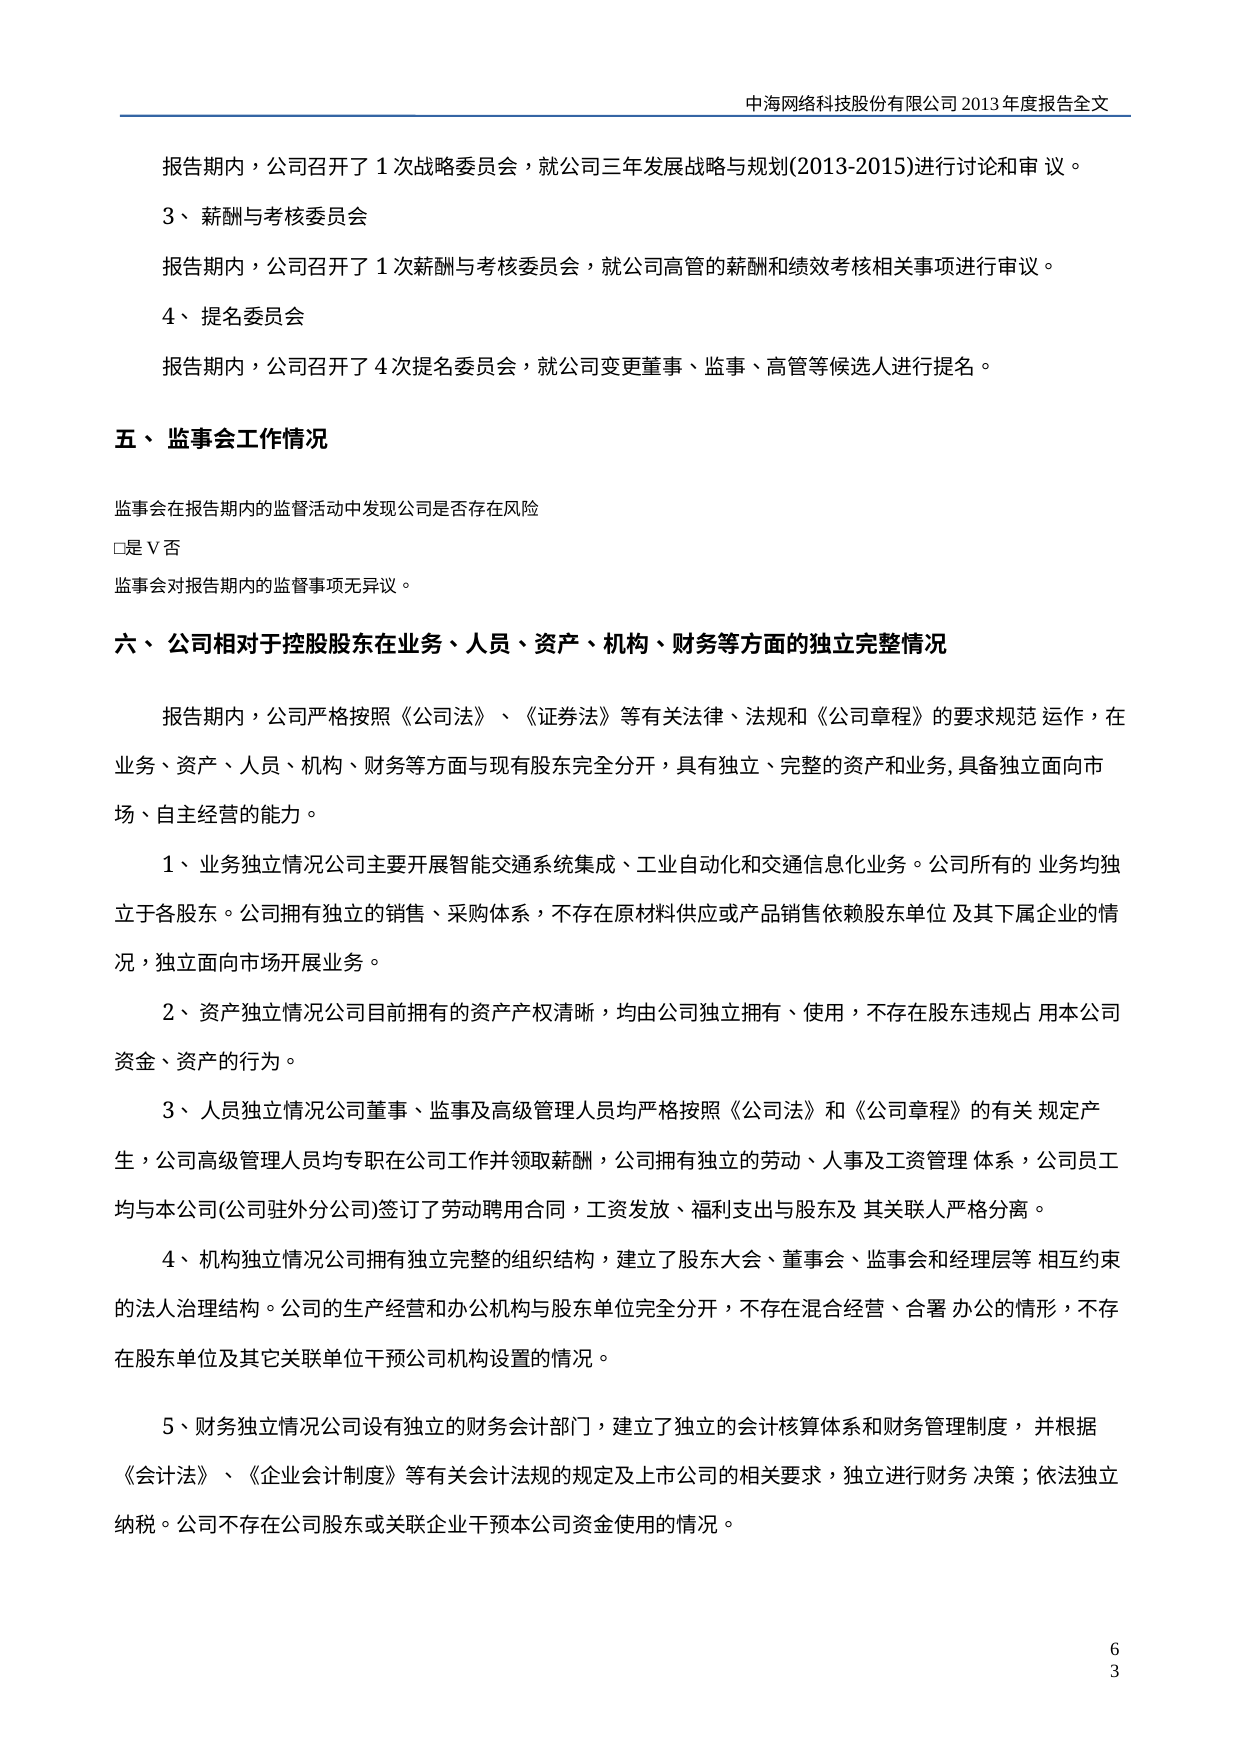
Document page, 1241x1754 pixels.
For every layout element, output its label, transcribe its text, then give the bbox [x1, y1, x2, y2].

text 报告期内，公司召开了4次提名委员会，就公司变更董事、监事、高管等候选人进行提名。 [114, 334, 1135, 384]
text 2、 资产独立情况公司目前拥有的资产产权清晰，均由公司独立拥有、使用，不存在股东违规占 用本公司资金、资产的行为。 [114, 981, 1135, 1079]
text 报告期内，公司召开了 1次战略委员会，就公司三年发展战略与规划(2013-2015)进行讨论和审 议。 [114, 134, 1135, 184]
text 报告期内，公司严格按照《公司法》、《证券法》等有关法律、法规和《公司章程》的要求规范 运作，在业务、资产、人员、机构、财务等方面与现有股东完全分开，具有独立、完整的资产和业务, 具备独立面向市场、自主经营的能力。 [114, 685, 1135, 833]
text □是V否 [114, 535, 1135, 559]
text 五、 监事会工作情况 [114, 407, 1135, 457]
text 监事会在报告期内的监督活动中发现公司是否存在风险 [114, 496, 1135, 521]
text 4、 提名委员会 [114, 284, 1135, 334]
text 报告期内，公司召开了 1次薪酬与考核委员会，就公司高管的薪酬和绩效考核相关事项进行审议。 [114, 234, 1135, 284]
text 监事会对报告期内的监督事项无异议。 [114, 574, 1135, 598]
text 1、 业务独立情况公司主要开展智能交通系统集成、工业自动化和交通信息化业务。公司所有的 业务均独立于各股东。公司拥有独立的销售、采购体系，不存在原材料供应或产品销售依赖股东单位 及其下属企业的情况，独立面向市场开展业务。 [114, 833, 1135, 981]
text 3、 薪酬与考核委员会 [114, 184, 1135, 234]
text 4、 机构独立情况公司拥有独立完整的组织结构，建立了股东大会、董事会、监事会和经理层等 相互约束的法人治理结构。公司的生产经营和办公机构与股东单位完全分开，不存在混合经营、合署 办公的情形，不存在股东单位及其它关联单位干预公司机构设置的情况。 [114, 1227, 1135, 1377]
text 六、 公司相对于控股股东在业务、人员、资产、机构、财务等方面的独立完整情况 [114, 613, 1135, 662]
text 3、 人员独立情况公司董事、监事及高级管理人员均严格按照《公司法》和《公司章程》的有关 规定产生，公司高级管理人员均专职在公司工作并领取薪酬，公司拥有独立的劳动、人事及工资管理 体系，公司员工均与本公司(公司驻外分公司)签订了劳动聘用合同，工资发放、福利支出与股东及 其关联人严格分离。 [114, 1079, 1135, 1227]
text 5、财务独立情况公司设有独立的财务会计部门，建立了独立的会计核算体系和财务管理制度， 并根据《会计法》、《企业会计制度》等有关会计法规的规定及上市公司的相关要求，独立进行财务 决策；依法独立纳税。公司不存在公司股东或关联企业干预本公司资金使用的情况。 [114, 1395, 1135, 1542]
